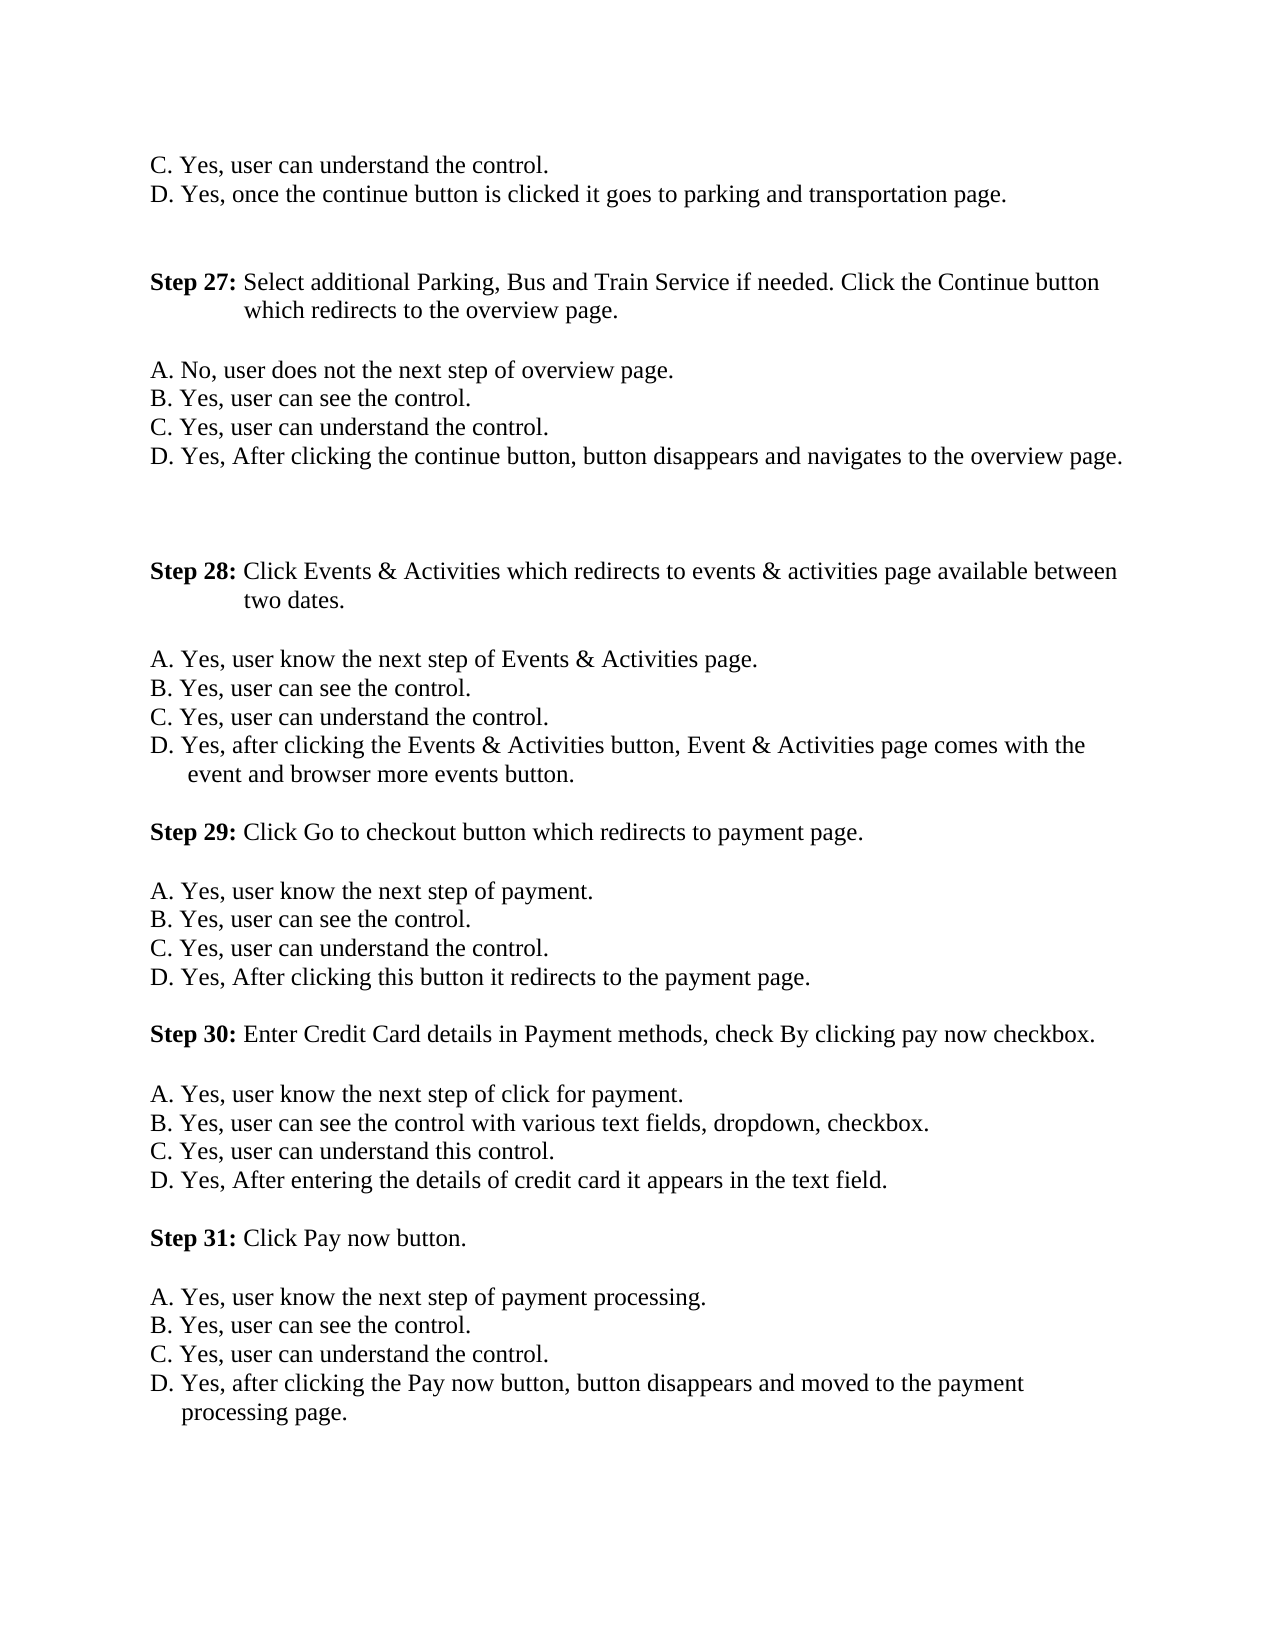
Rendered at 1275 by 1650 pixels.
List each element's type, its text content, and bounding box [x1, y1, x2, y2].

text Step 29: Click Go to checkout button which redirects to payment page. [150, 788, 1125, 876]
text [150, 150, 1125, 207]
text Step 31: Click Pay now button. [150, 1223, 1125, 1282]
text A. Yes, user know the next step of payment processing. B. Yes, user can see the control. C. Yes, user can understand the control. D. Yes, after clicking the Pay now button, button disappears and moved to the payment processing page. [150, 1282, 1125, 1426]
text A. Yes, user know the next step of payment. B. Yes, user can see the control. C. Yes, user can understand the control. D. Yes, After clicking this button it redirects to the payment page. Step 30: Enter Credit Card details in Payment methods, check By clicking pay now checkbox. [150, 876, 1125, 1079]
text A. No, user does not the next step of overview page. B. Yes, user can see the control. C. Yes, user can understand the control. D. Yes, After clicking the continue button, button disappears and navigates to the overview page. [150, 355, 1125, 470]
text A. Yes, user know the next step of Events & Activities page. B. Yes, user can see the control. C. Yes, user can understand the control. D. Yes, after clicking the Events & Activities button, Event & Activities page comes with the event and browser more events button. [150, 644, 1125, 788]
text Step 27: Select additional Parking, Bus and Train Service if needed. Click the Continue button which redirects to the overview page. [150, 267, 1125, 355]
text A. Yes, user know the next step of click for payment. B. Yes, user can see the control with various text fields, dropdown, checkbox. C. Yes, user can understand this control. D. Yes, After entering the details of credit card it appears in the text field. [150, 1079, 1125, 1194]
text Step 28: Click Events & Activities which redirects to events & activities page available between two dates. [150, 556, 1125, 644]
